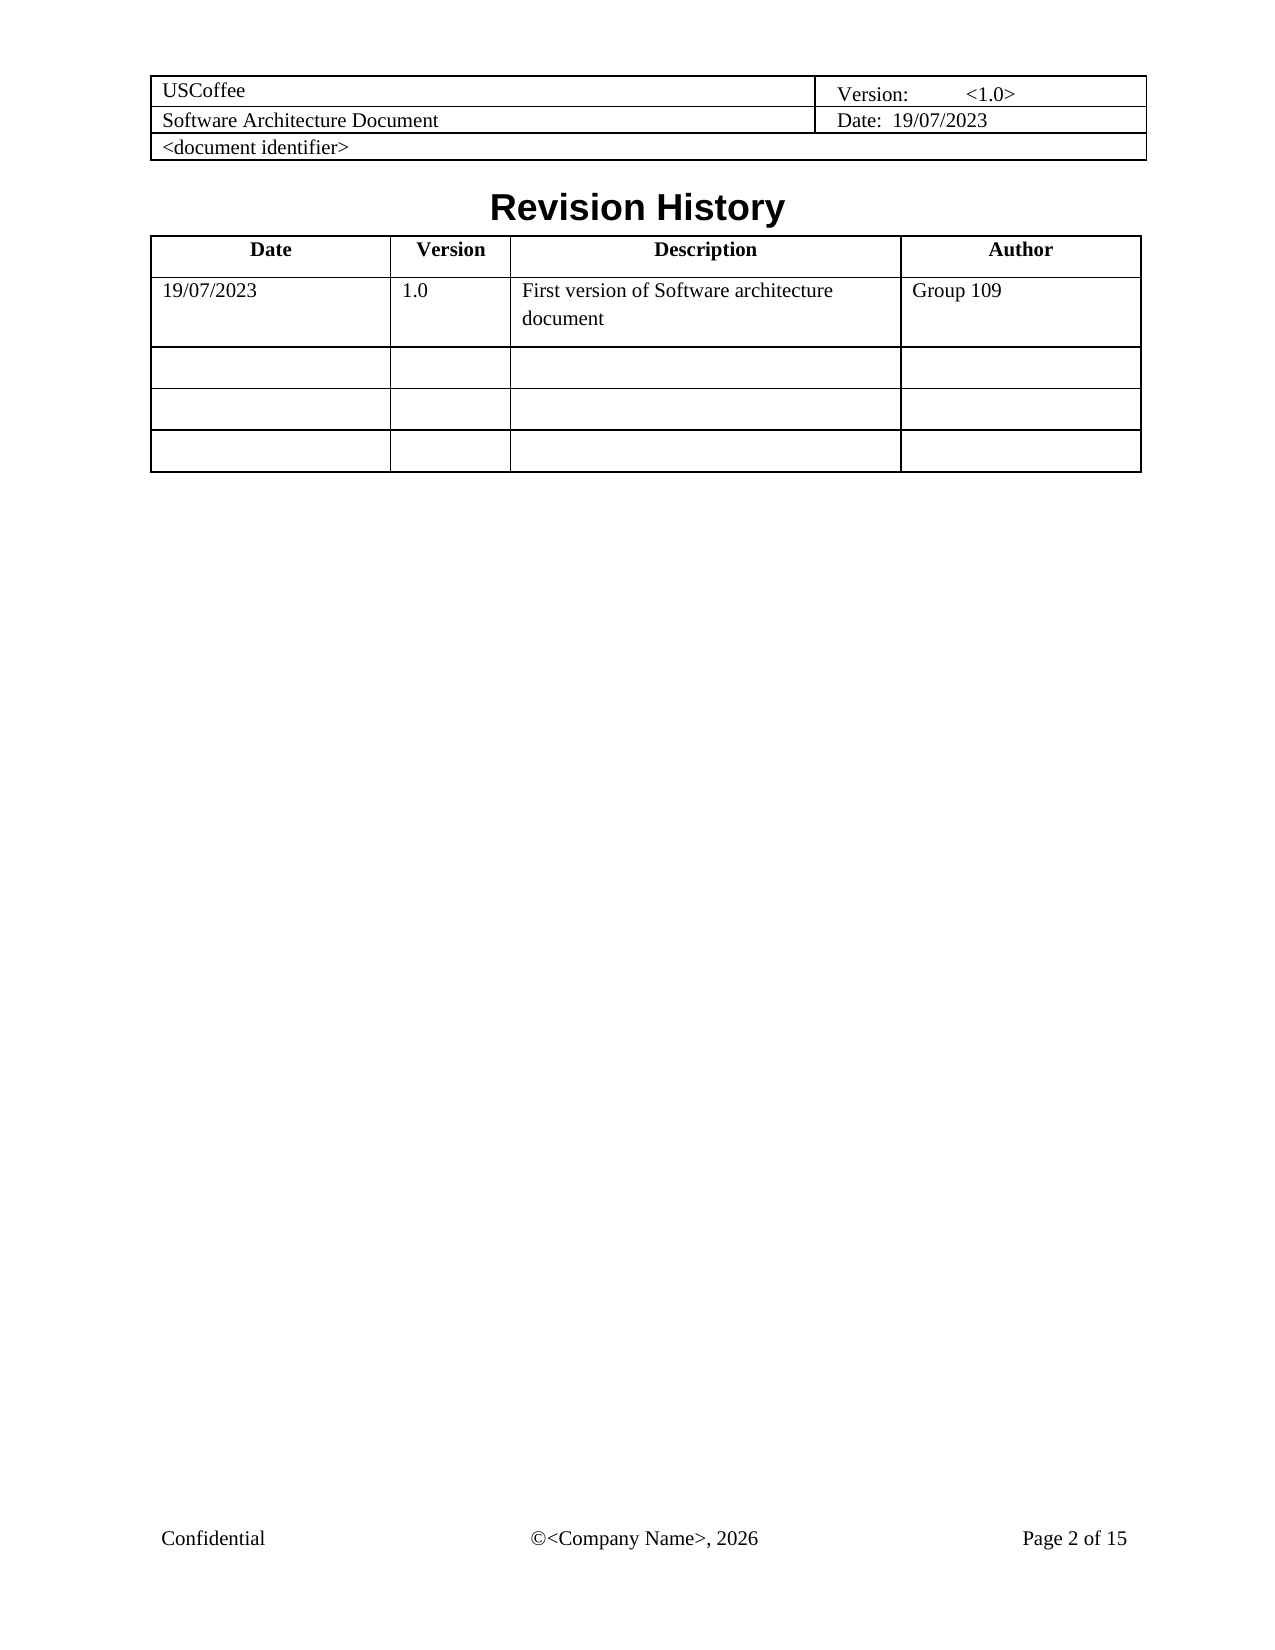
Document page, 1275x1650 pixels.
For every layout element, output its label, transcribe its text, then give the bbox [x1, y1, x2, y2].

table_header Author [902, 237, 1140, 277]
table_cell [511, 348, 900, 388]
table_cell [902, 348, 1140, 388]
table_cell [511, 389, 900, 429]
table_cell Group 109 [902, 278, 1140, 346]
table_cell [902, 389, 1140, 429]
table_header Version [391, 237, 510, 277]
table_header Description [511, 237, 900, 277]
table_cell 1.0 [391, 278, 510, 346]
table_cell [152, 431, 390, 471]
table_cell First version of Software architecture document [511, 278, 900, 346]
table_cell [152, 389, 390, 429]
table_cell [511, 431, 900, 471]
table_cell [391, 431, 510, 471]
table_cell [391, 389, 510, 429]
title Revision History [150, 185, 1125, 228]
table_cell [391, 348, 510, 388]
table_cell [152, 348, 390, 388]
table_cell [902, 431, 1140, 471]
table_header Date [152, 237, 390, 277]
table_cell 19/07/2023 [152, 278, 390, 346]
